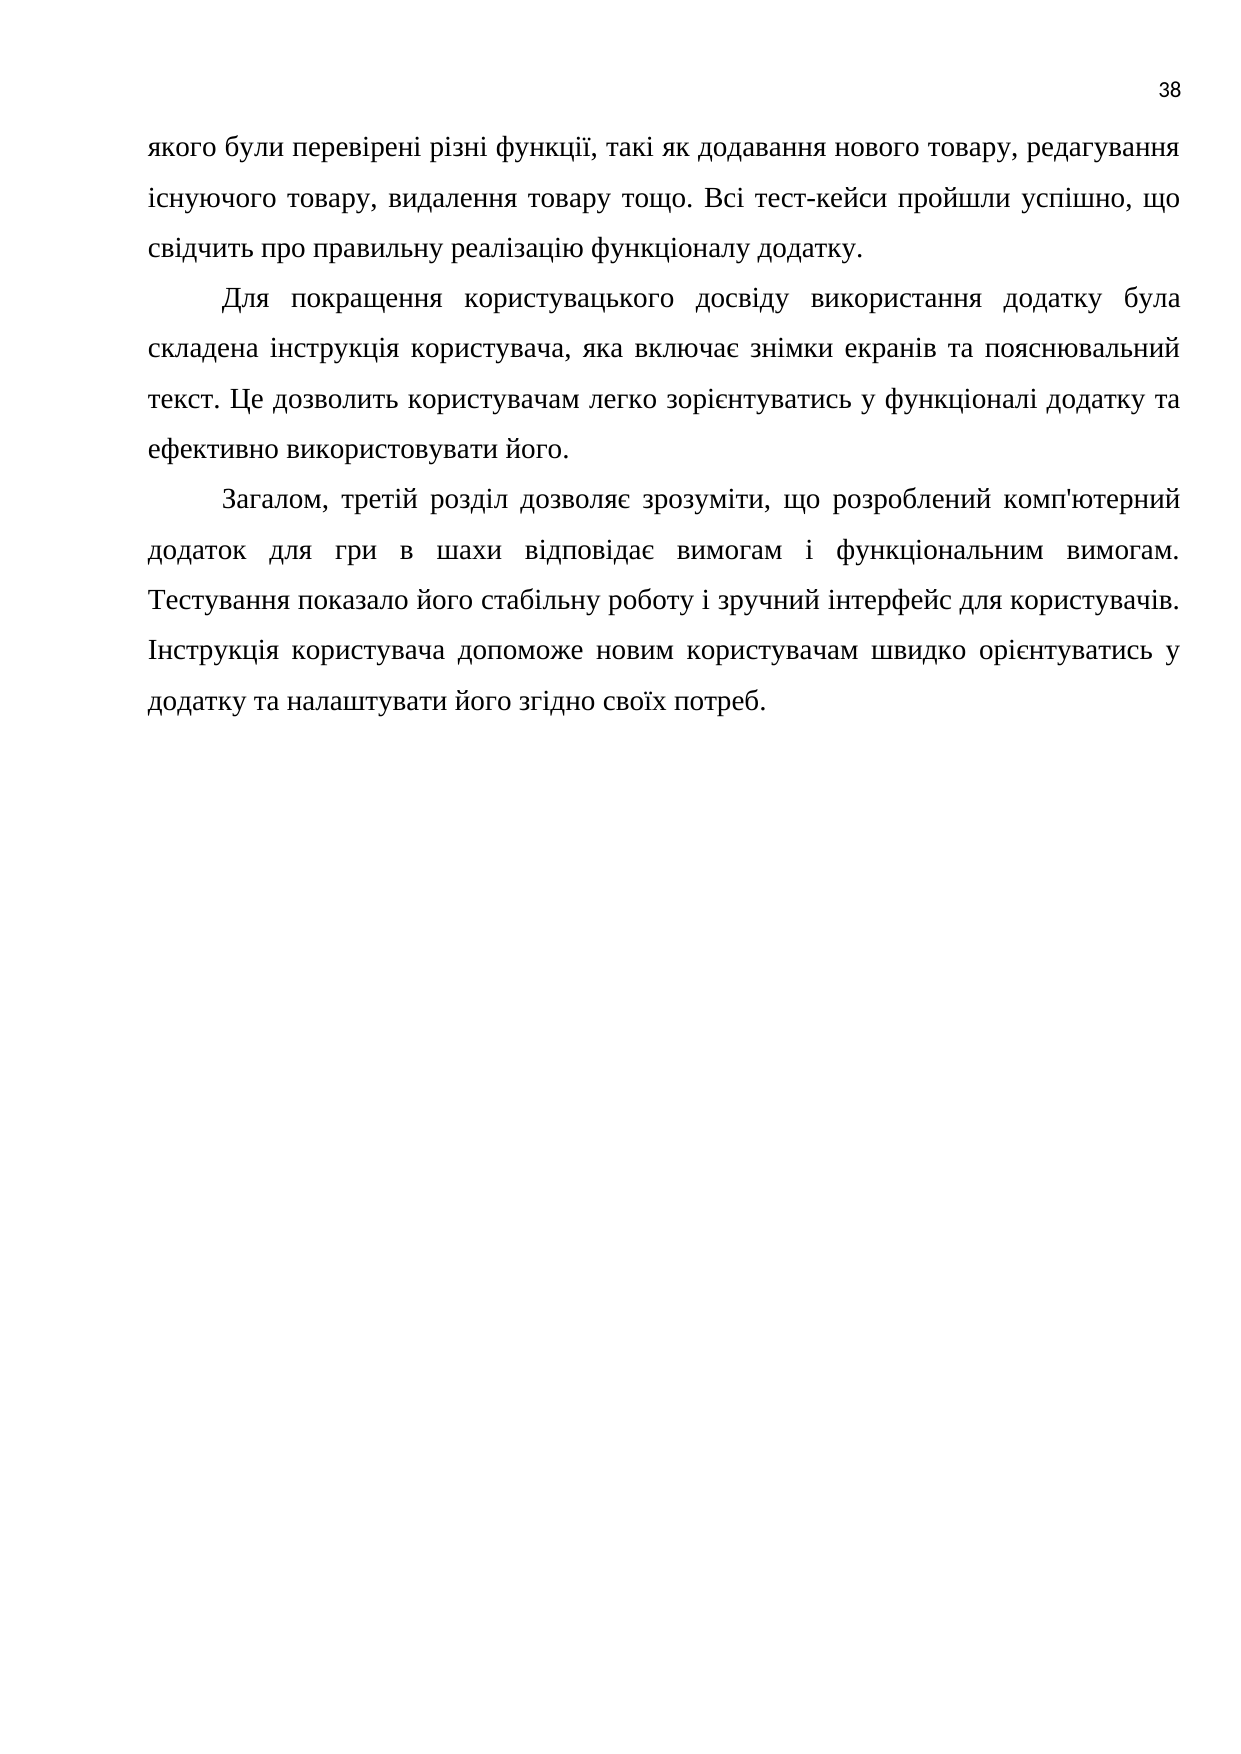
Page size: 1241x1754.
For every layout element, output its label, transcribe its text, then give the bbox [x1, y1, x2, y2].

text Загалом, третій розділ дозволяє зрозуміти, що розроблений комп'ютерний додаток для гри в шахи відповідає вимогам і функціональним вимогам. Тестування показало його стабільну роботу і зручний інтерфейс для користувачів. Інструкція користувача допоможе новим користувачам швидко орієнтуватись у додатку та налаштувати його згідно своїх потреб. [148, 482, 1181, 716]
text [148, 129, 1181, 263]
text Для покращення користувацького досвіду використання додатку була складена інструкція користувача, яка включає знімки екранів та пояснювальний текст. Це дозволить користувачам легко зорієнтуватись у функціоналі додатку та ефективно використовувати його. [148, 280, 1181, 465]
